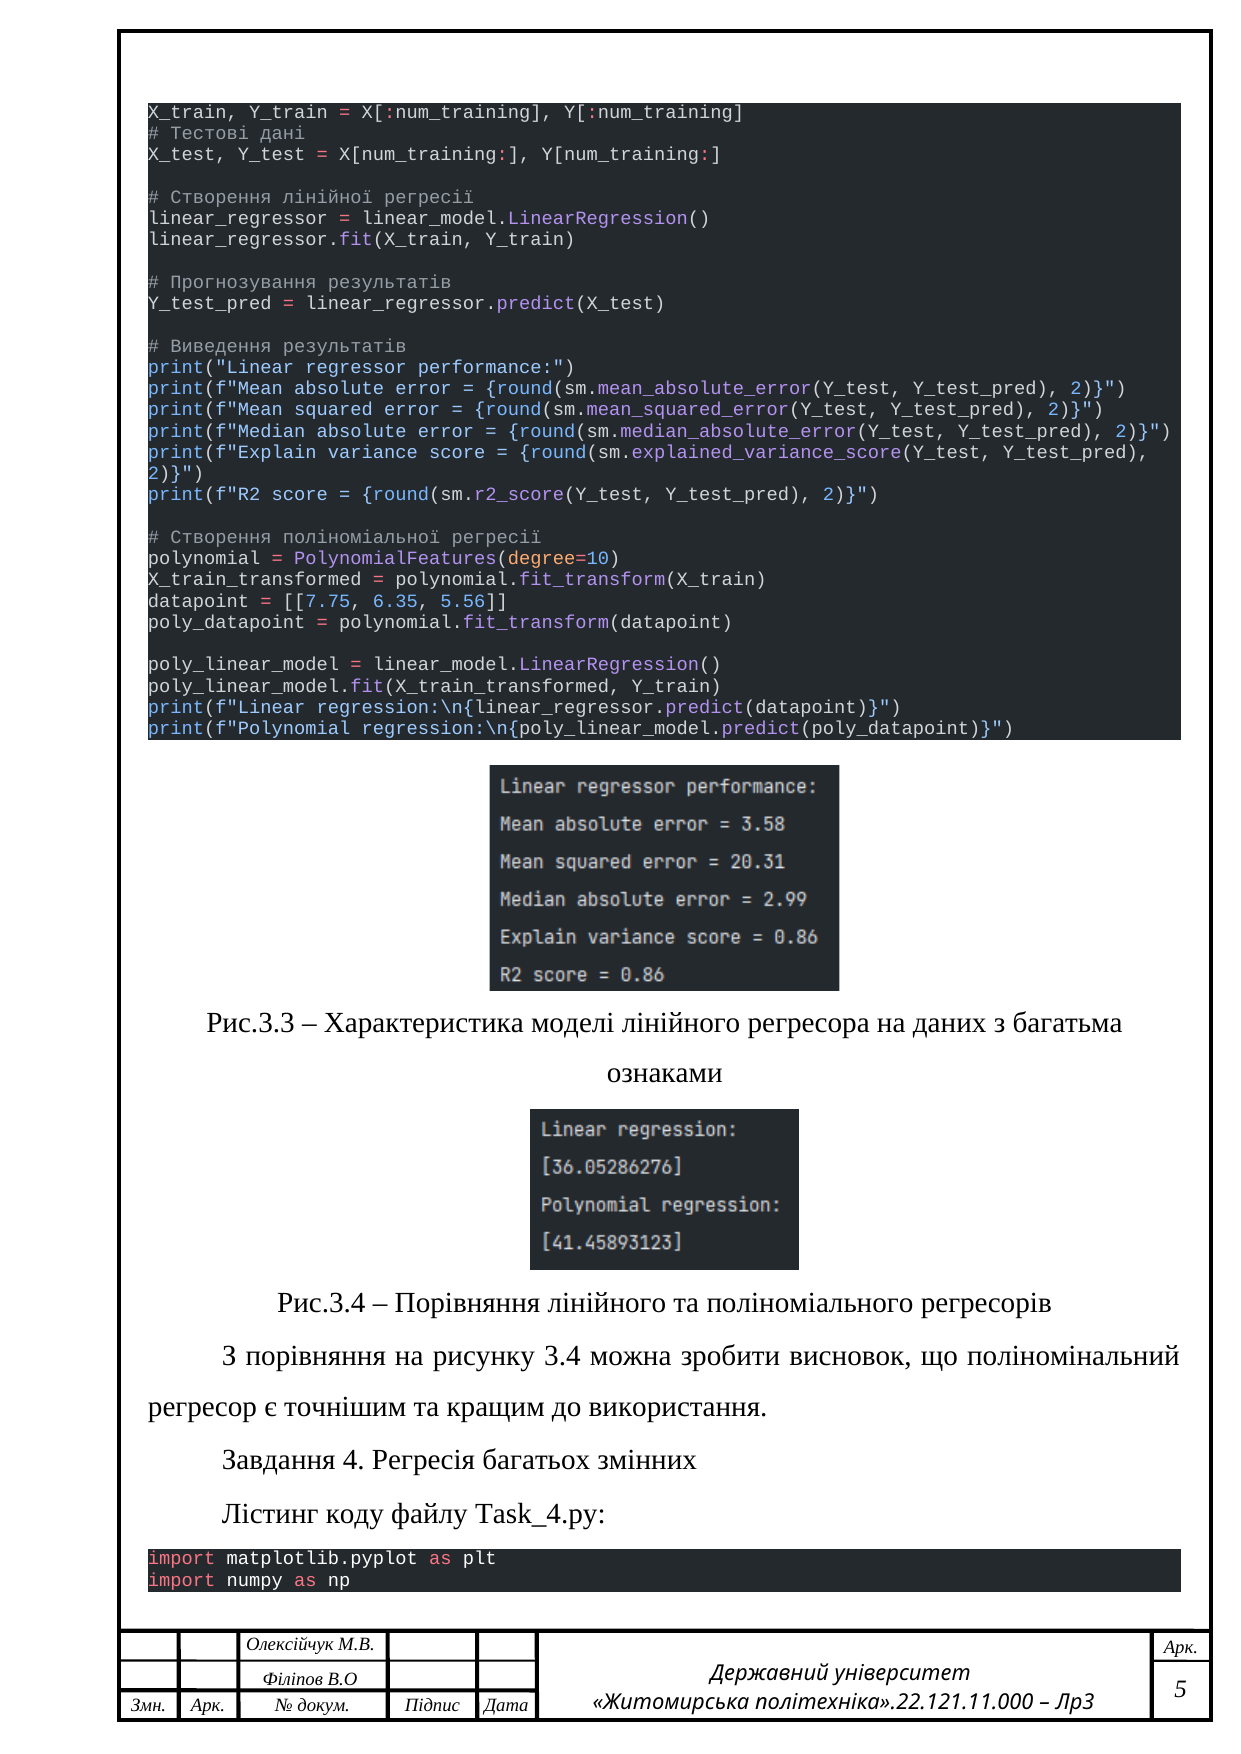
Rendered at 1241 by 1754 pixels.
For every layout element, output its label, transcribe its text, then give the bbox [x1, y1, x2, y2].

text Лістинг коду файлу Task_4.py: [148, 1496, 1181, 1529]
picture [530, 1109, 799, 1270]
text Рис.3.3 – Характеристика моделі лінійного регресора на даних з багатьма ознаками [148, 1005, 1181, 1089]
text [148, 1549, 1181, 1592]
picture [489, 765, 840, 991]
text Рис.3.4 – Порівняння лінійного та поліноміального регресорів [148, 1285, 1181, 1319]
text З порівняння на рисунку 3.4 можна зробити висновок, що поліномінальний регресор є точнішим та кращим до використання. [148, 1338, 1181, 1422]
text Завдання 4. Регресія багатьох змінних [148, 1442, 1181, 1476]
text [148, 103, 1181, 740]
